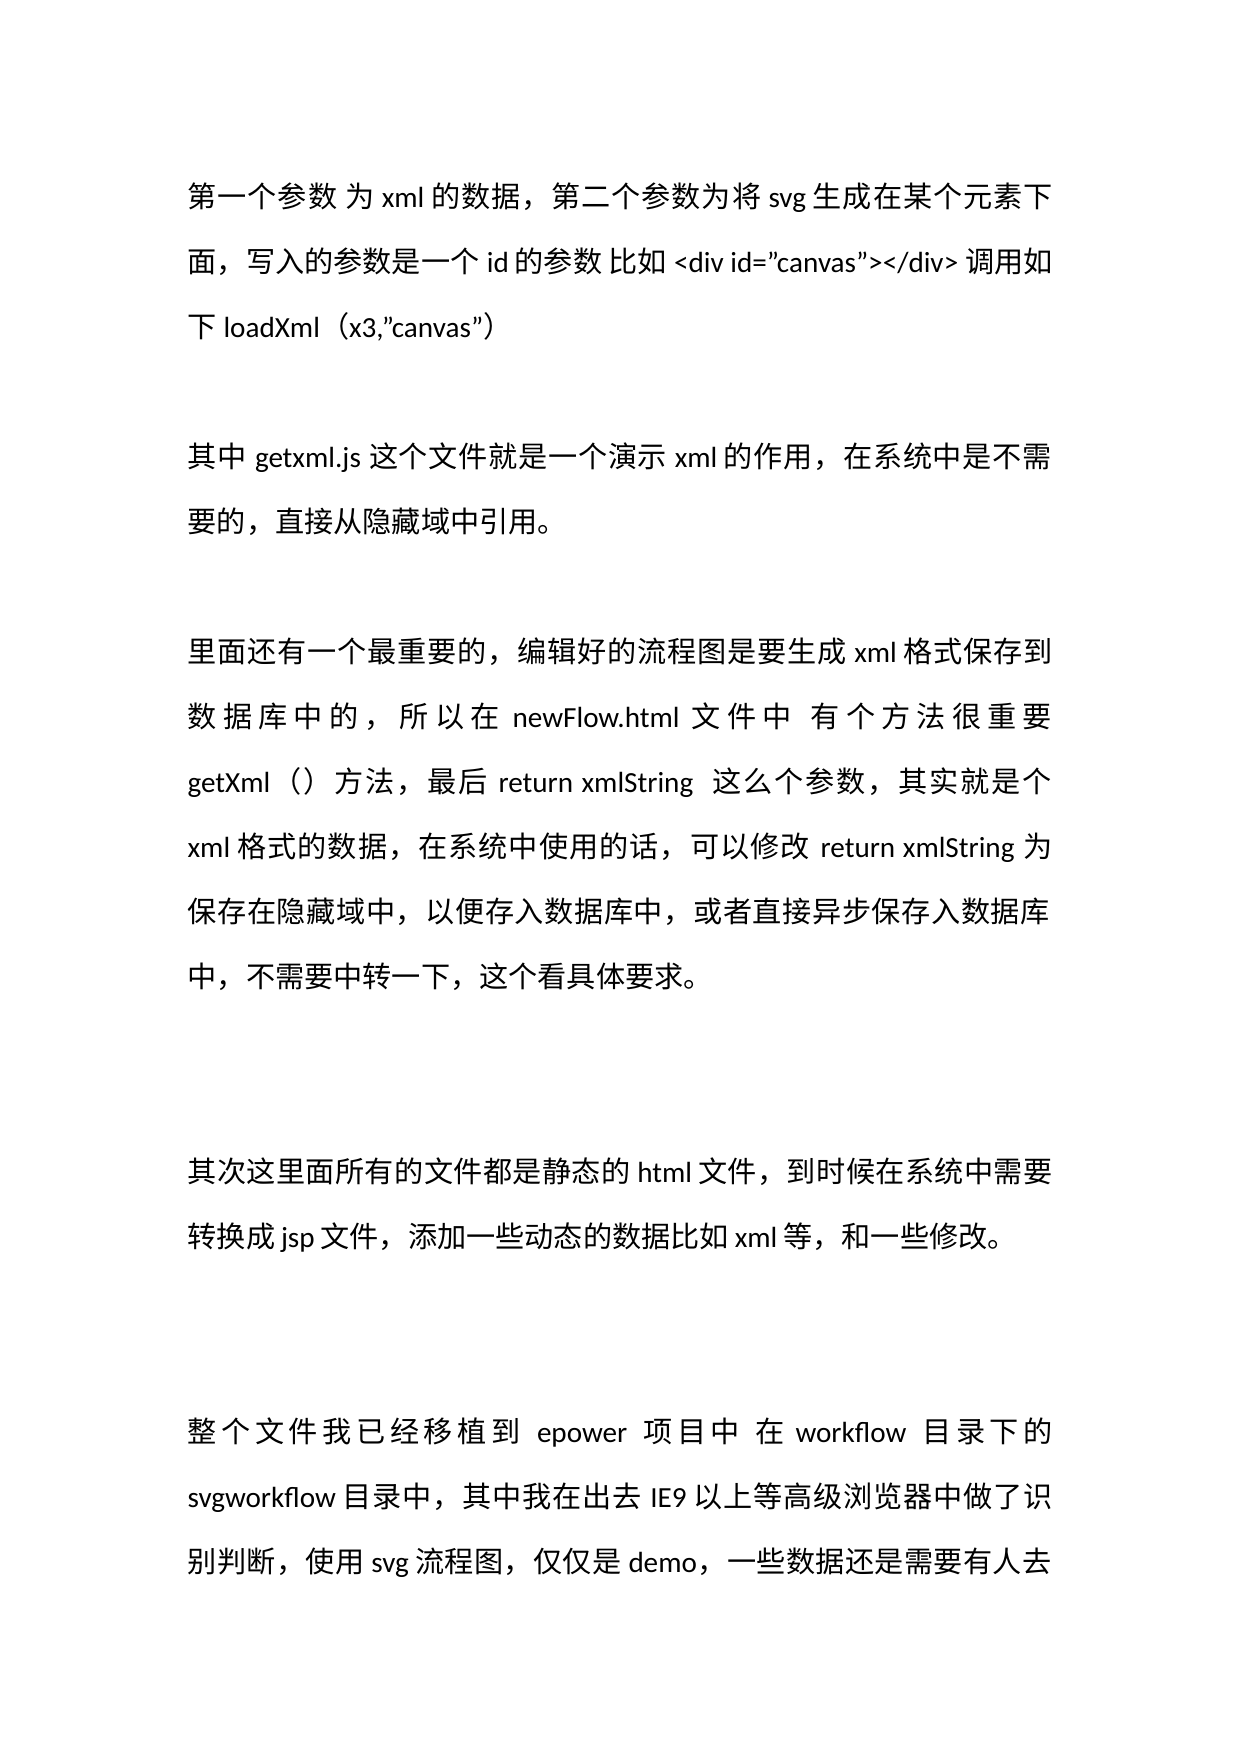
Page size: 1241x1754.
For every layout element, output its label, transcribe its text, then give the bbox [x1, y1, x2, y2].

text 里面还有一个最重要的，编辑好的流程图是要生成xml格式保存到数据库中的，所以在newFlow.html文件中 有个方法很重要 getXml（）方法，最后 return xmlString 这么个参数，其实就是个xml格式的数据，在系统中使用的话，可以修改 return xmlString 为保存在隐藏域中，以便存入数据库中，或者直接异步保存入数据库中，不需要中转一下，这个看具体要求。 [187, 617, 1053, 1007]
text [187, 1397, 1053, 1592]
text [187, 162, 1053, 357]
text 其次这里面所有的文件都是静态的html文件，到时候在系统中需要转换成jsp文件，添加一些动态的数据比如xml等，和一些修改。 [187, 1137, 1053, 1267]
text 其中 getxml.js 这个文件就是一个演示xml的作用，在系统中是不需要的，直接从隐藏域中引用。 [187, 422, 1053, 552]
